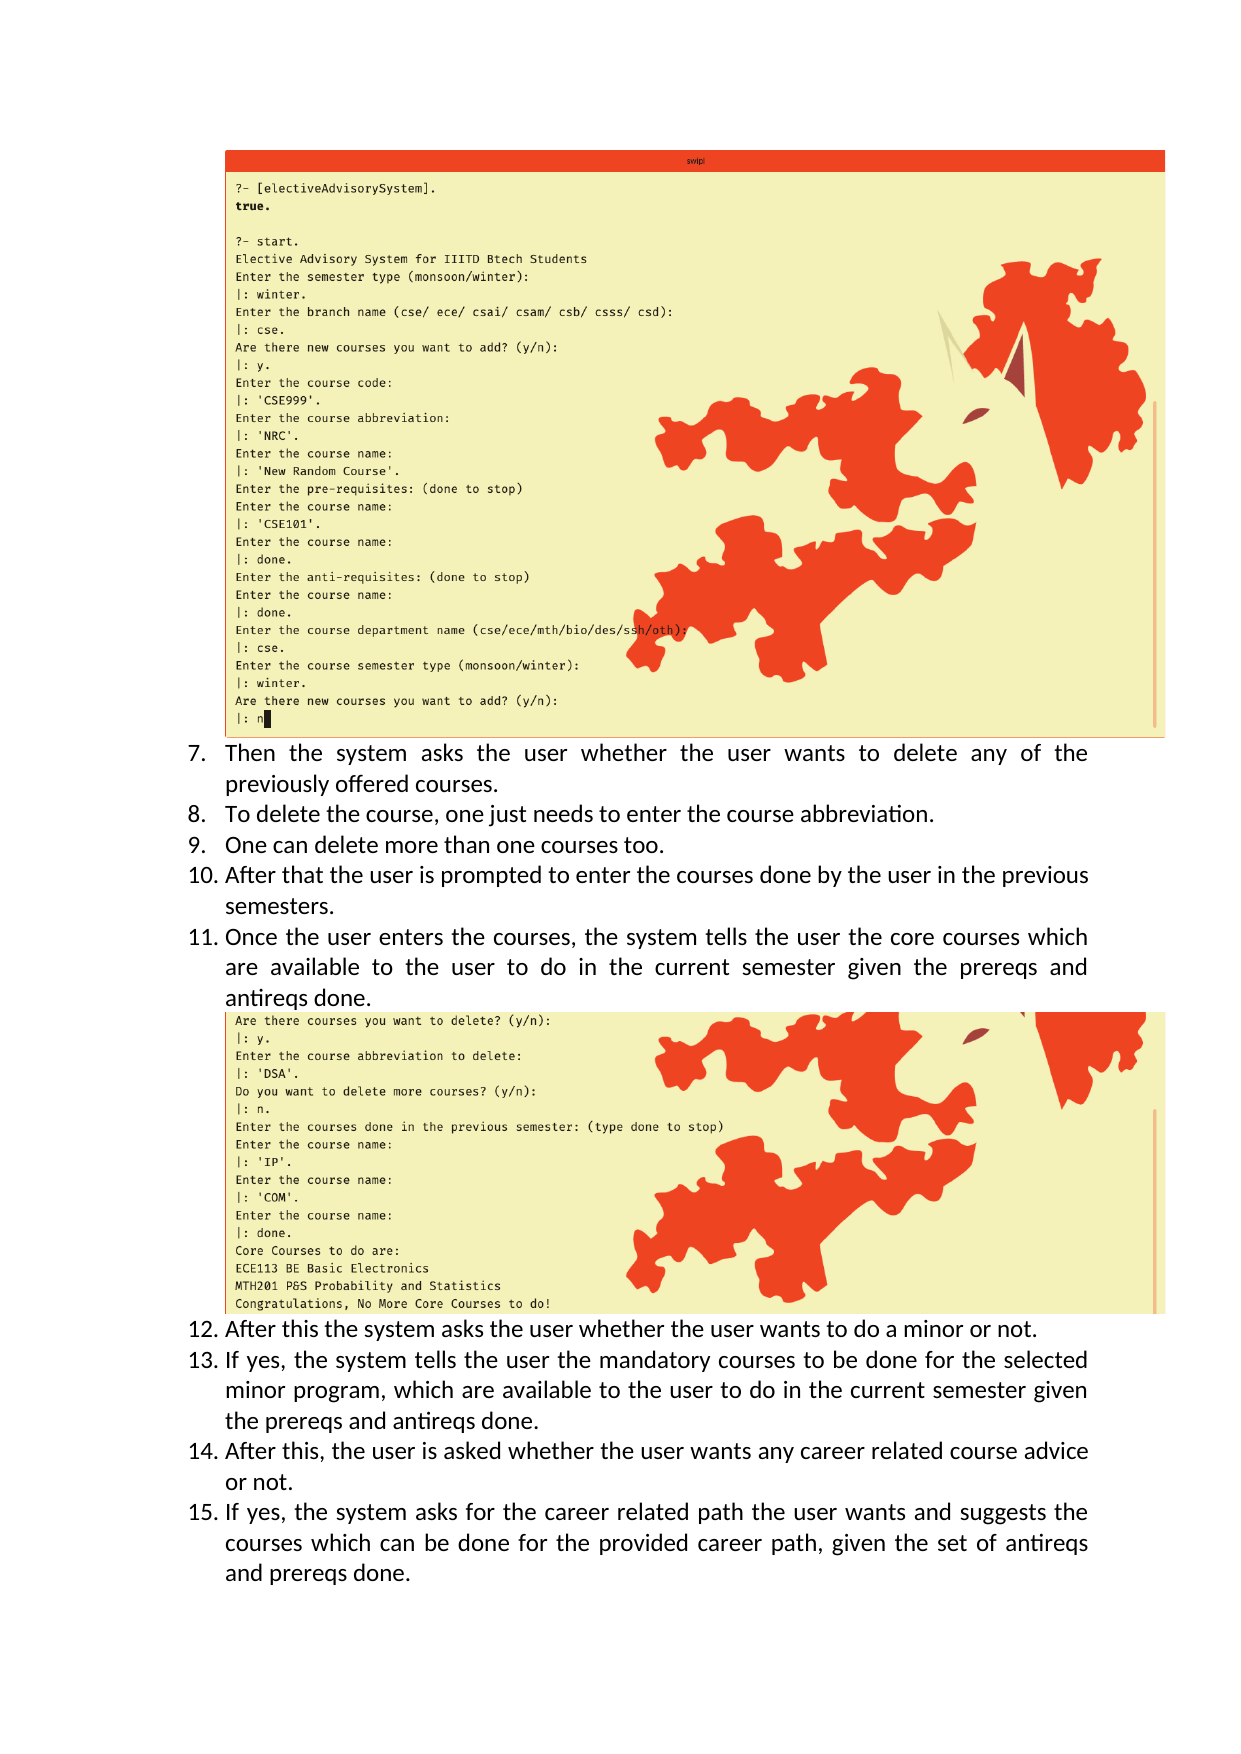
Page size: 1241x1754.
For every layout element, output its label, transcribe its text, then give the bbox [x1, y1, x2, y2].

list To delete the course, one just needs to enter the course abbreviation. [187, 799, 1090, 829]
list After this, the user is asked whether the user wants any career related course advice or not. [187, 1435, 1090, 1496]
list Once the user enters the courses, the system tells the user the core courses which are available to the user to do in the current semester given the prereqs and antireqs done. [187, 921, 1090, 1012]
picture [225, 150, 1166, 738]
list If yes, the system tells the user the mandatory courses to be done for the selected minor program, which are available to the user to do in the current semester given the prereqs and antireqs done. [187, 1344, 1090, 1435]
list If yes, the system asks for the career related path the user wants and suggests the courses which can be done for the provided career path, given the set of antireqs and prereqs done. [187, 1496, 1090, 1588]
list One can delete more than one courses too. [187, 829, 1090, 860]
list After this the system asks the user whether the user wants to do a minor or not. [187, 1313, 1090, 1344]
list After that the user is prompted to enter the courses done by the user in the previous semesters. [187, 860, 1090, 921]
list Then the system asks the user whether the user wants to delete any of the previously offered courses. [187, 738, 1090, 799]
picture [225, 1012, 1166, 1314]
